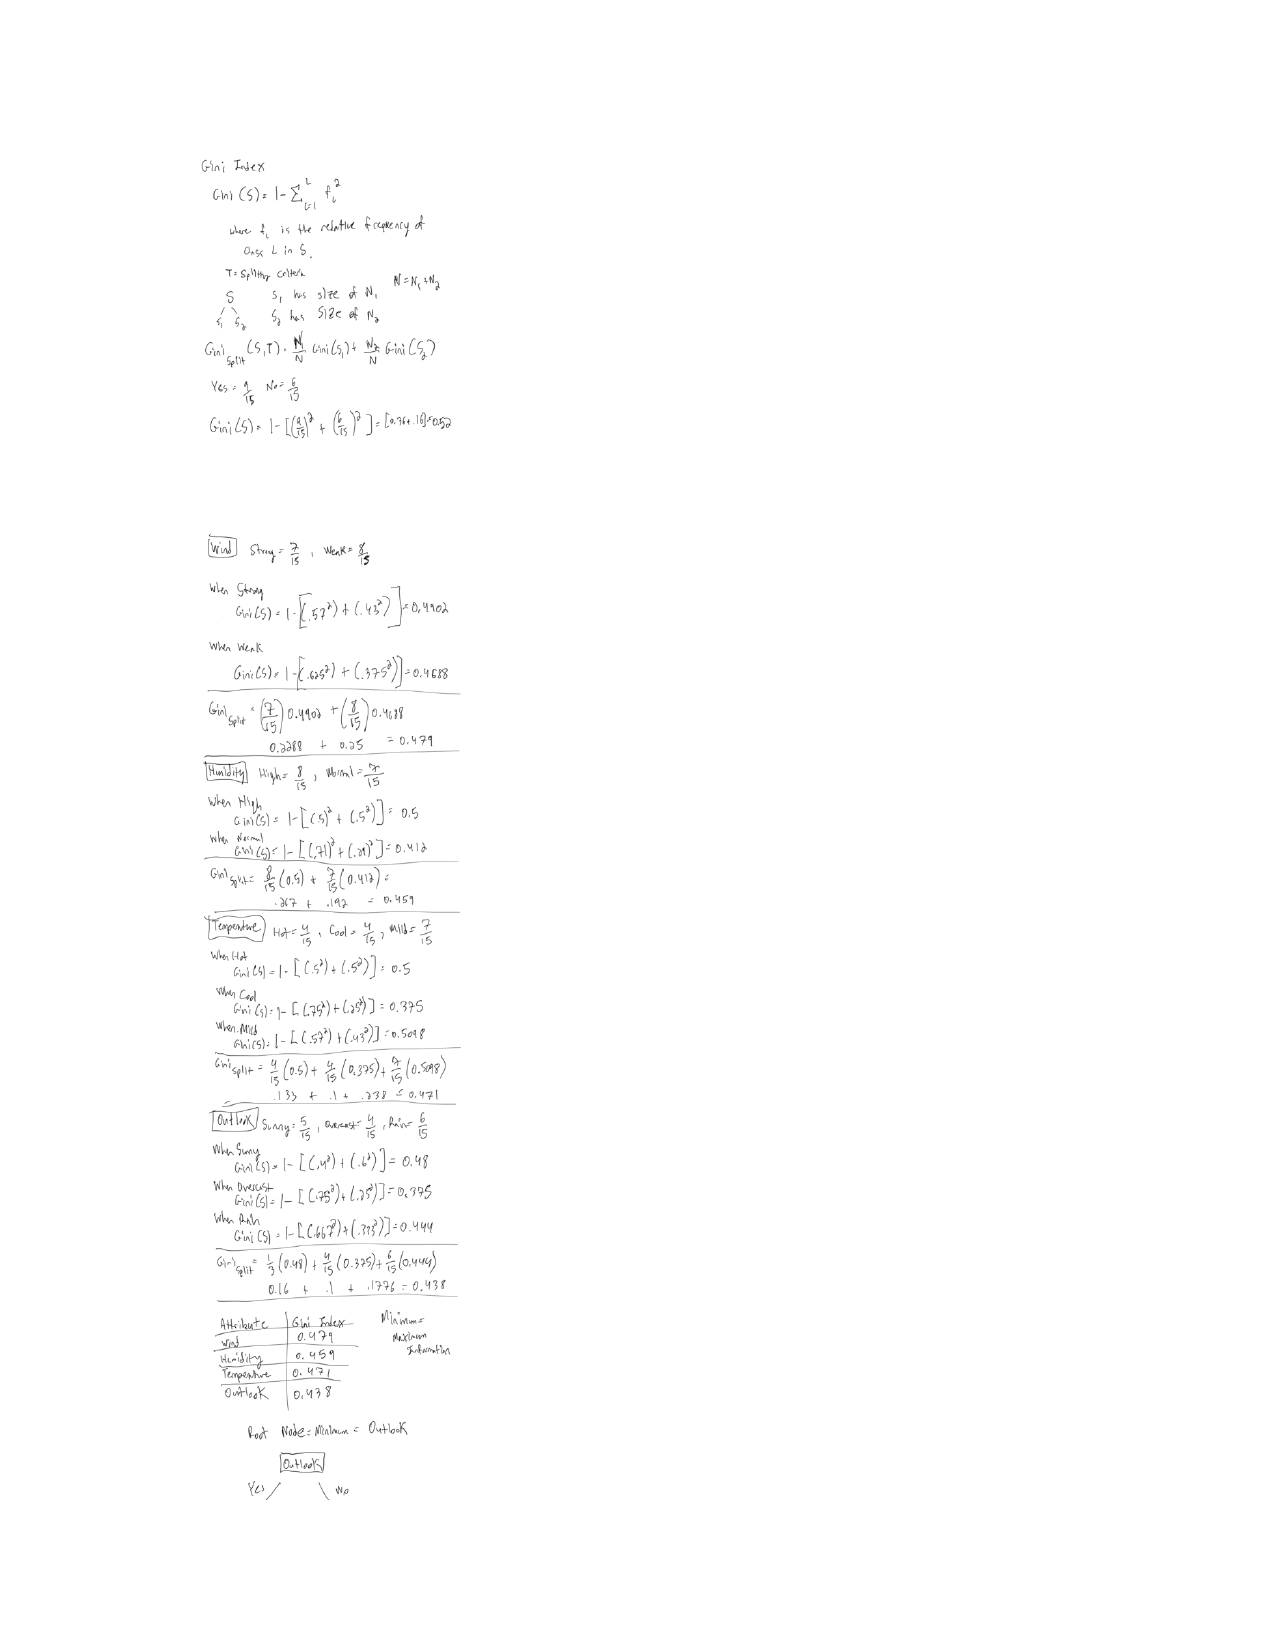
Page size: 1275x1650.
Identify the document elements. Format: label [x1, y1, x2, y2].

picture [187, 150, 461, 1500]
